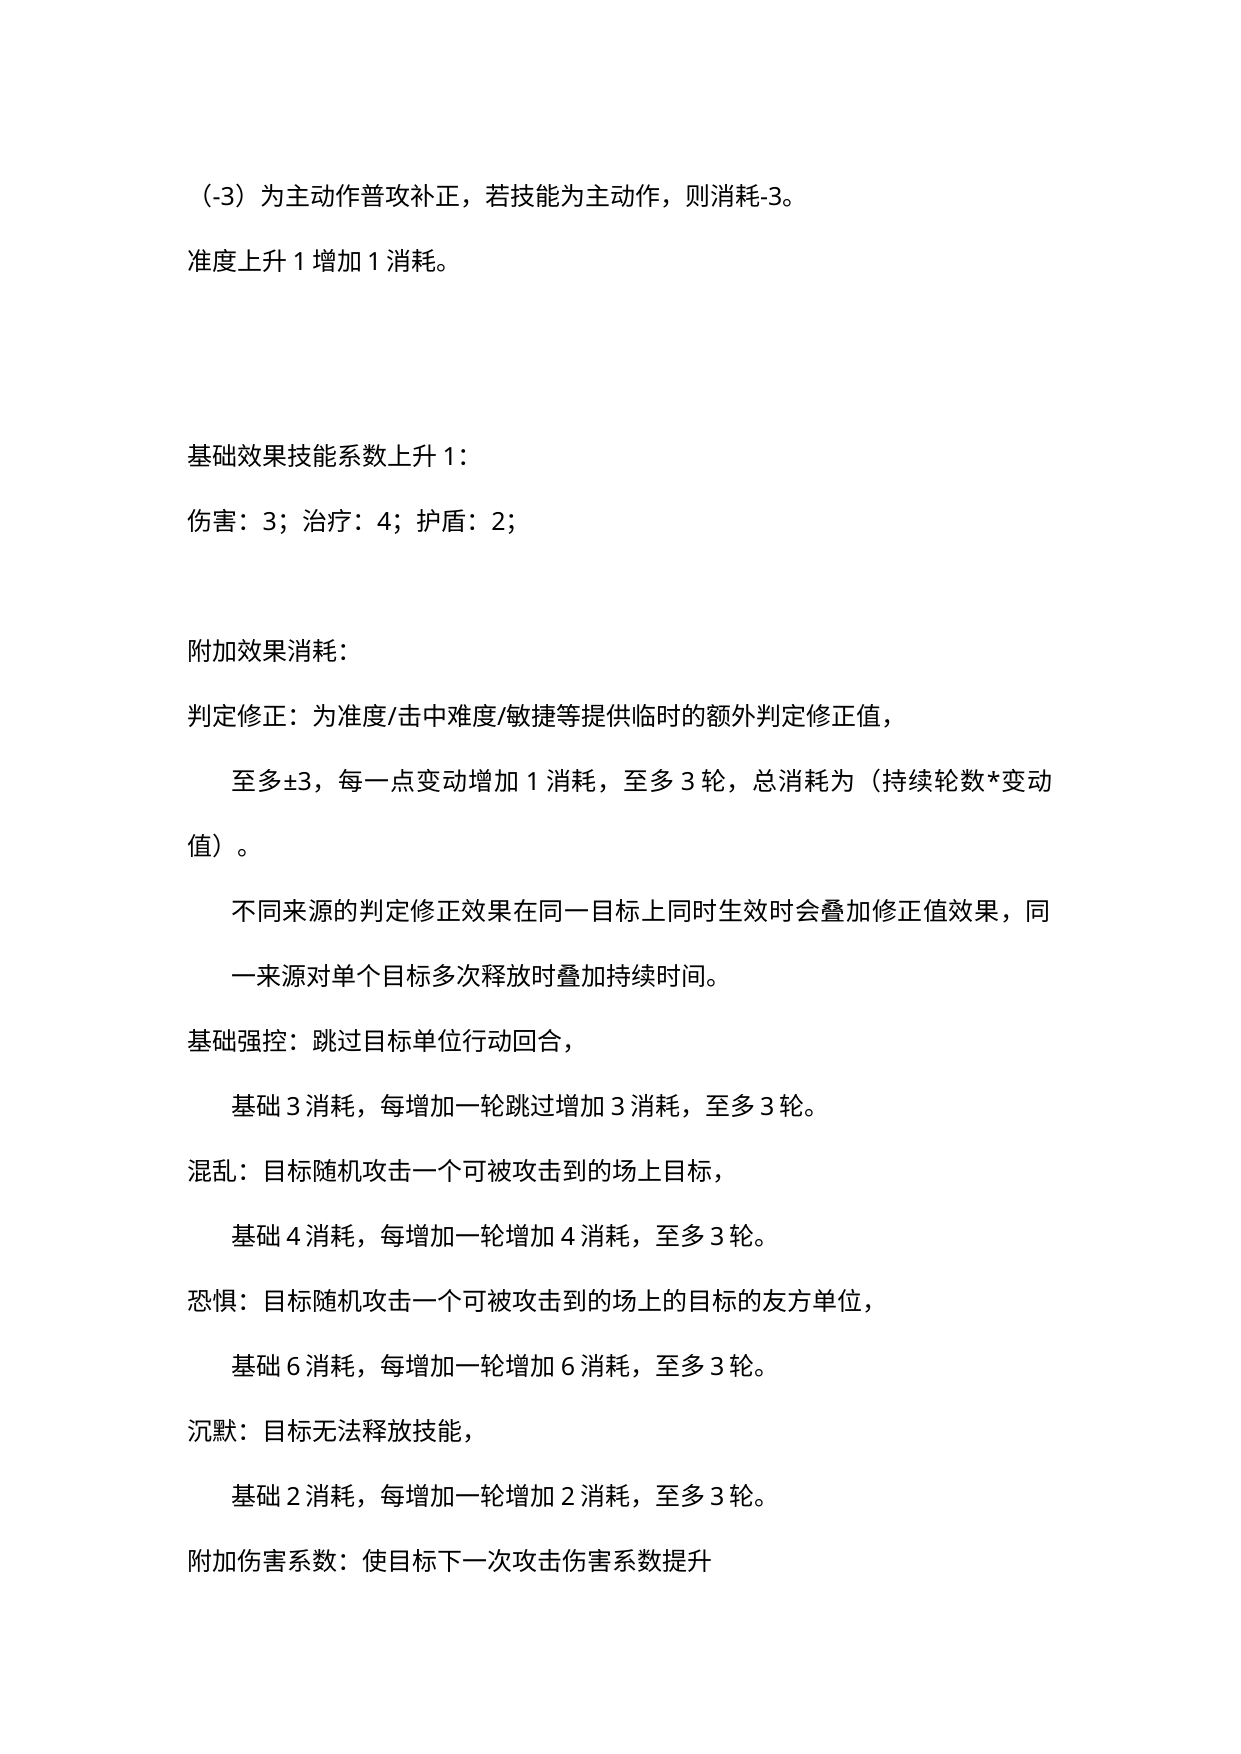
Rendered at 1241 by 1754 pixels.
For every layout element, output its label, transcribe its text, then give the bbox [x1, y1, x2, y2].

text 准度上升1增加1消耗。 [187, 227, 1053, 292]
text 基础强控：跳过目标单位行动回合， [187, 1007, 1053, 1072]
text 基础6消耗，每增加一轮增加6消耗，至多3轮。 [187, 1332, 1053, 1397]
text 基础3消耗，每增加一轮跳过增加3消耗，至多3轮。 [187, 1072, 1053, 1137]
text 判定修正：为准度/击中难度/敏捷等提供临时的额外判定修正值， [187, 682, 1053, 747]
text 至多±3，每一点变动增加1消耗，至多3轮，总消耗为（持续轮数*变动值）。 [187, 747, 1053, 877]
text 伤害：3；治疗：4；护盾：2； [187, 487, 1053, 552]
text 混乱：目标随机攻击一个可被攻击到的场上目标， [187, 1137, 1053, 1202]
text 不同来源的判定修正效果在同一目标上同时生效时会叠加修正值效果，同一来源对单个目标多次释放时叠加持续时间。 [231, 877, 1053, 1007]
text 基础4消耗，每增加一轮增加4消耗，至多3轮。 [187, 1202, 1053, 1267]
text 沉默：目标无法释放技能， [187, 1397, 1053, 1462]
text 附加伤害系数：使目标下一次攻击伤害系数提升 [187, 1527, 1053, 1592]
text （-3）为主动作普攻补正，若技能为主动作，则消耗-3。 [187, 162, 1053, 227]
text 基础效果技能系数上升1： [187, 422, 1053, 487]
text 附加效果消耗： [187, 617, 1053, 682]
text 基础2消耗，每增加一轮增加2消耗，至多3轮。 [187, 1462, 1053, 1527]
text 恐惧：目标随机攻击一个可被攻击到的场上的目标的友方单位， [187, 1267, 1053, 1332]
